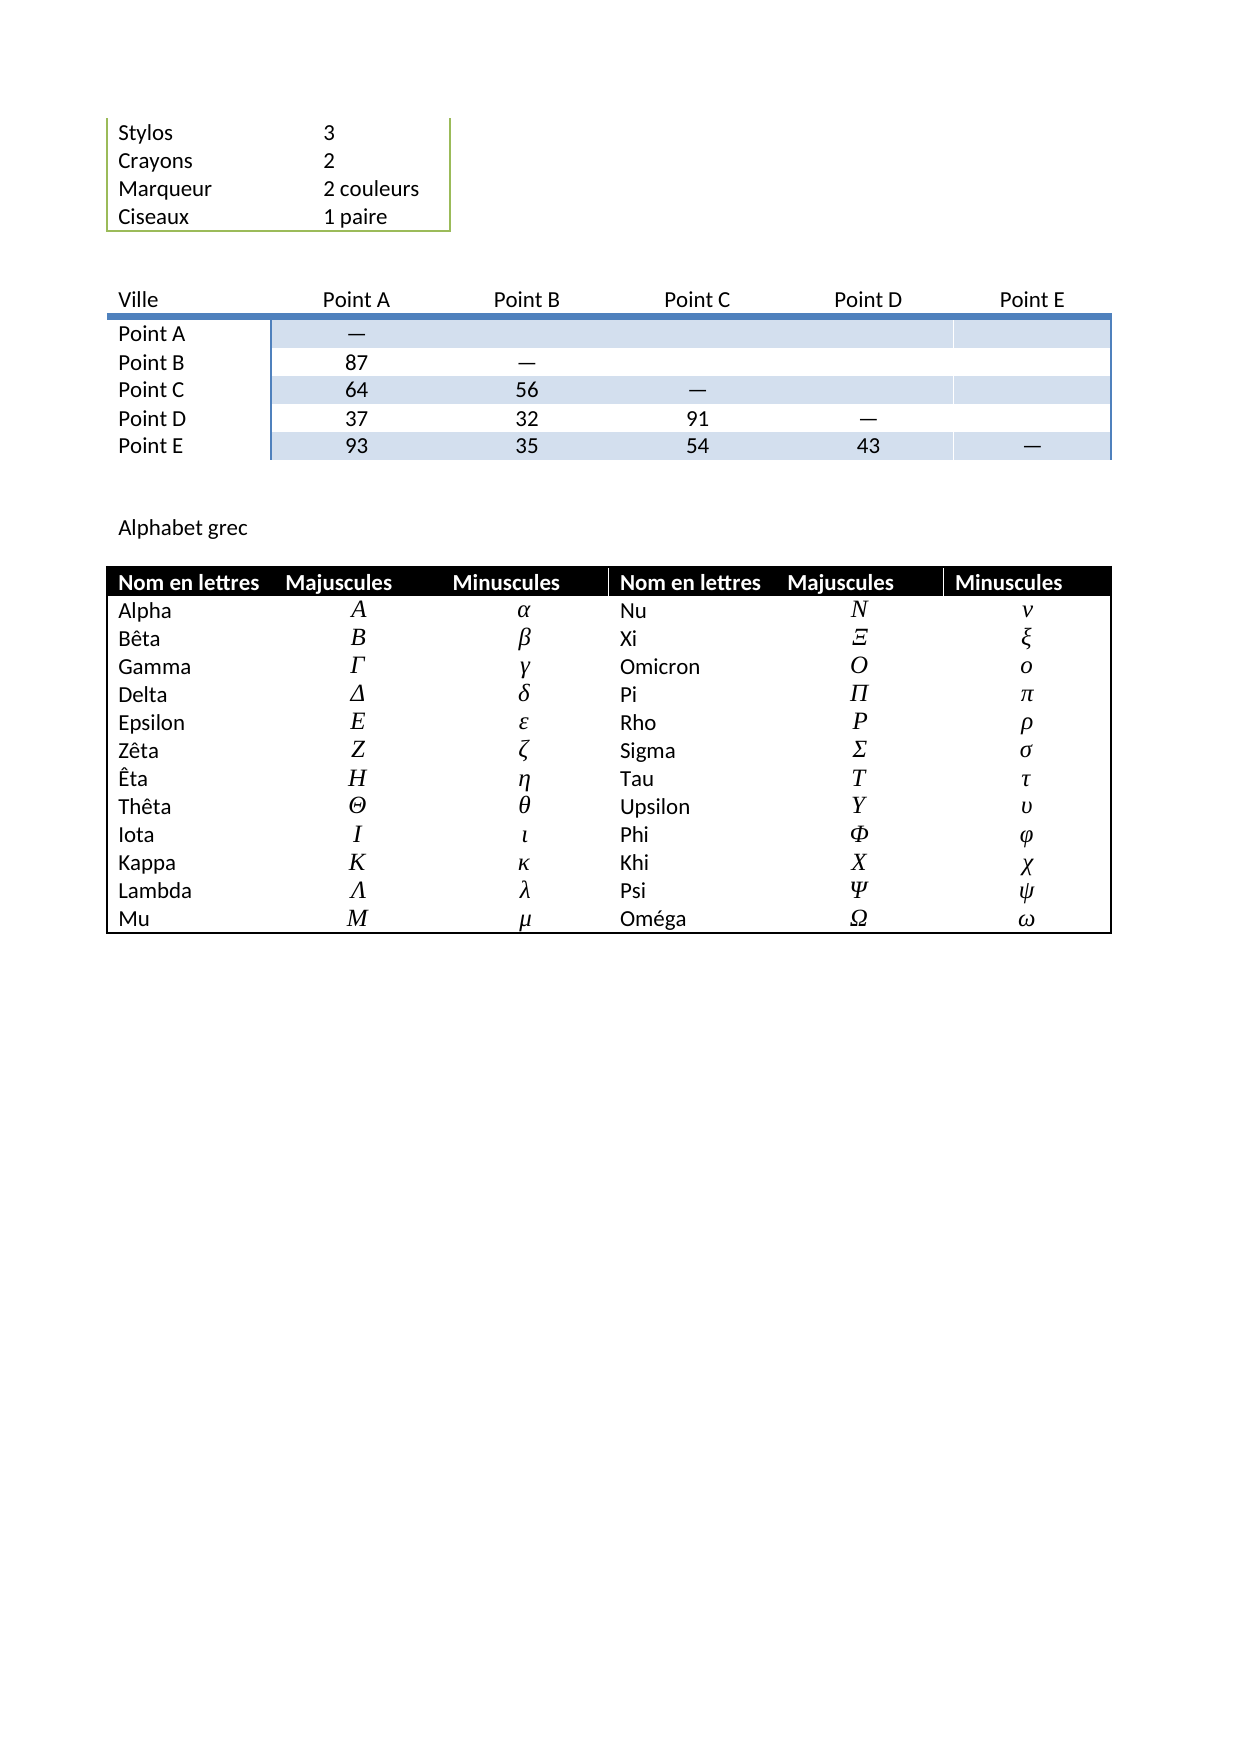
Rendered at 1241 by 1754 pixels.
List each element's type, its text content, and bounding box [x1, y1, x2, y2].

table_cell [944, 652, 1110, 680]
table_cell 93 [272, 432, 442, 460]
table_cell Pi [609, 680, 776, 708]
table_cell [783, 376, 953, 404]
table_cell [944, 764, 1110, 792]
table_cell 54 [612, 432, 783, 460]
table_cell Êta [108, 764, 274, 792]
table_cell Iota [108, 820, 274, 848]
table_cell [274, 624, 441, 652]
table_cell [783, 348, 953, 376]
table_cell Epsilon [108, 708, 274, 736]
table_cell Marqueur [108, 174, 312, 202]
table_cell [776, 708, 943, 736]
table_cell — [783, 404, 953, 432]
table_cell [776, 792, 943, 820]
table_cell [944, 736, 1110, 764]
table_cell [776, 652, 943, 680]
table_cell [441, 708, 608, 736]
table_header Point A [271, 285, 442, 313]
table_cell [274, 708, 441, 736]
table_header Minuscules [441, 568, 608, 596]
table_cell Point D [107, 404, 270, 432]
table_cell [776, 624, 943, 652]
table_cell 43 [783, 432, 953, 460]
table_cell [944, 708, 1110, 736]
table_cell [274, 736, 441, 764]
table_cell Zêta [108, 736, 274, 764]
table_cell [274, 820, 441, 848]
table_cell Alpha [108, 596, 274, 624]
table_header Nom en lettres [609, 568, 776, 596]
table_cell Point A [107, 320, 270, 348]
table_cell 56 [442, 376, 612, 404]
table_cell [776, 736, 943, 764]
table_cell [274, 904, 441, 932]
table_cell Khi [609, 848, 776, 876]
table_cell [612, 348, 783, 376]
table_cell Tau [609, 764, 776, 792]
table_cell [274, 764, 441, 792]
table_cell Point B [107, 348, 270, 376]
table_cell [776, 820, 943, 848]
table_cell [944, 596, 1110, 624]
table_cell 1 paire [312, 202, 449, 230]
table_cell [954, 348, 1110, 376]
table_cell — [612, 376, 783, 404]
table_cell [274, 848, 441, 876]
table_cell [274, 596, 441, 624]
table_cell [274, 792, 441, 820]
table_cell [776, 596, 943, 624]
table_cell [944, 848, 1110, 876]
table_cell [783, 320, 953, 348]
table_cell [441, 820, 608, 848]
table_cell 2 [312, 146, 449, 174]
table_cell Kappa [108, 848, 274, 876]
table_cell Point C [107, 376, 270, 404]
table_cell [441, 792, 608, 820]
table_cell [944, 820, 1110, 848]
table_cell [776, 848, 943, 876]
table_cell Nu [609, 596, 776, 624]
table_cell Omicron [609, 652, 776, 680]
table_cell [776, 680, 943, 708]
table_cell Sigma [609, 736, 776, 764]
table_cell [441, 848, 608, 876]
table_header Point D [783, 285, 953, 313]
table_cell [944, 792, 1110, 820]
table_cell [441, 624, 608, 652]
table_cell [612, 320, 783, 348]
table_header Ville [107, 285, 271, 313]
table_cell Rho [609, 708, 776, 736]
table_cell 35 [442, 432, 612, 460]
table_cell [944, 680, 1110, 708]
table_cell — [442, 348, 612, 376]
table_cell Bêta [108, 624, 274, 652]
table_cell Phi [609, 820, 776, 848]
table_header Nom en lettres [108, 568, 274, 596]
table_cell [441, 652, 608, 680]
table_cell 91 [612, 404, 783, 432]
table_header Point C [612, 285, 783, 313]
table_cell [441, 736, 608, 764]
table_cell Thêta [108, 792, 274, 820]
table_cell — [272, 320, 442, 348]
table_cell Lambda [108, 876, 274, 904]
table_cell [441, 876, 608, 904]
table_cell [954, 404, 1110, 432]
table_header Majuscules [776, 568, 943, 596]
table_header Minuscules [944, 568, 1110, 596]
table_cell [776, 904, 943, 932]
table_cell Point E [107, 432, 270, 460]
table_cell Upsilon [609, 792, 776, 820]
table_cell Gamma [108, 652, 274, 680]
table_cell [441, 764, 608, 792]
table_cell Mu [108, 904, 274, 932]
text Alphabet grec [118, 513, 1122, 541]
table_header Majuscules [274, 568, 441, 596]
table_cell [944, 904, 1110, 932]
table_cell Delta [108, 680, 274, 708]
table_header Point B [442, 285, 612, 313]
table_cell [274, 876, 441, 904]
table_cell [274, 652, 441, 680]
table_cell [954, 320, 1110, 348]
table_cell [776, 764, 943, 792]
table_cell 2 couleurs [312, 174, 449, 202]
table_cell [944, 624, 1110, 652]
table_cell 37 [272, 404, 442, 432]
table_cell [776, 876, 943, 904]
table_cell Psi [609, 876, 776, 904]
table_cell [441, 680, 608, 708]
table_cell 3 [312, 118, 449, 146]
table_cell 87 [272, 348, 442, 376]
table_cell — [954, 432, 1110, 460]
table_header Point E [954, 285, 1111, 313]
table_cell 64 [272, 376, 442, 404]
table_cell [954, 376, 1110, 404]
table_cell [441, 596, 608, 624]
table_cell [944, 876, 1110, 904]
table_cell Xi [609, 624, 776, 652]
table_cell [274, 680, 441, 708]
table_cell Crayons [108, 146, 312, 174]
table_cell [441, 904, 608, 932]
table_cell 32 [442, 404, 612, 432]
table_cell Stylos [108, 118, 312, 146]
table_cell Ciseaux [108, 202, 312, 230]
table_cell [442, 320, 612, 348]
table_cell Oméga [609, 904, 776, 932]
